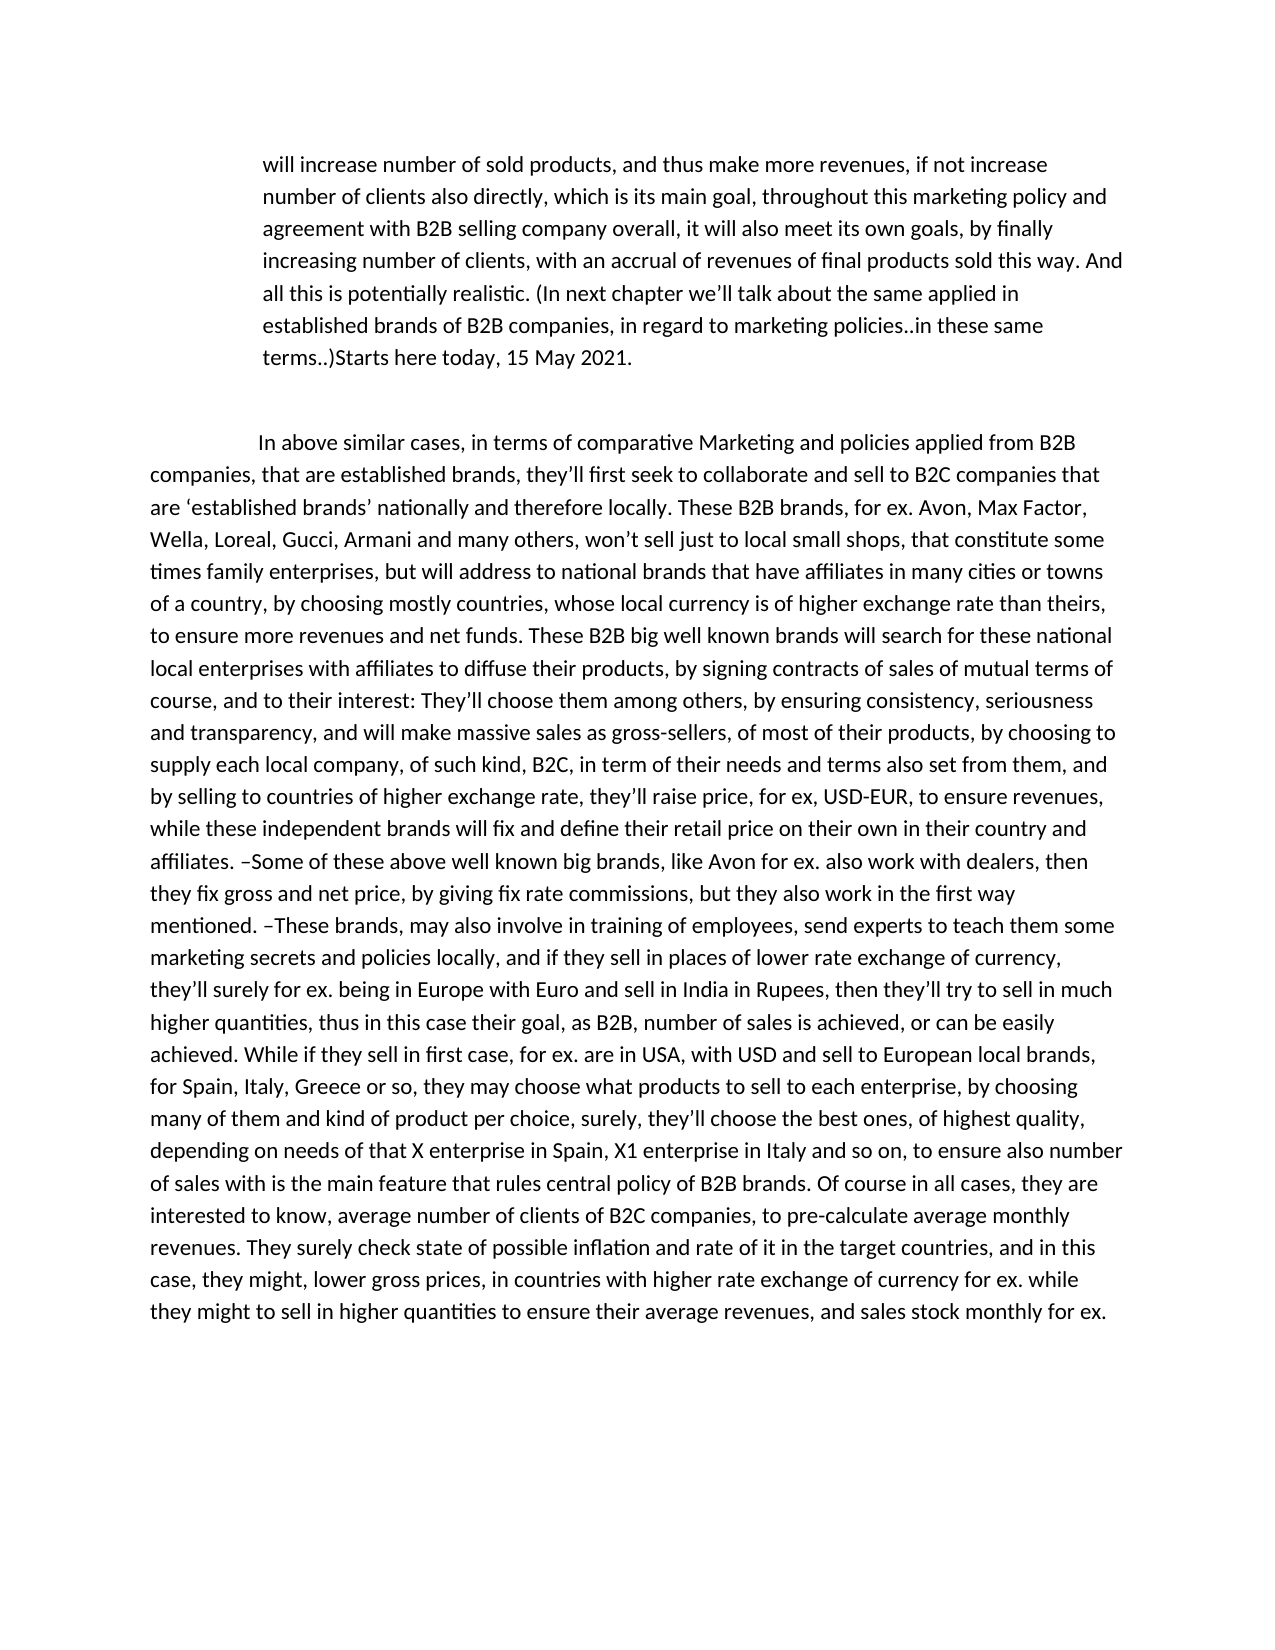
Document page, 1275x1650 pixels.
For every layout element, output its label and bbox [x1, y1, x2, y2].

text [150, 428, 1125, 1325]
list [262, 150, 1125, 371]
